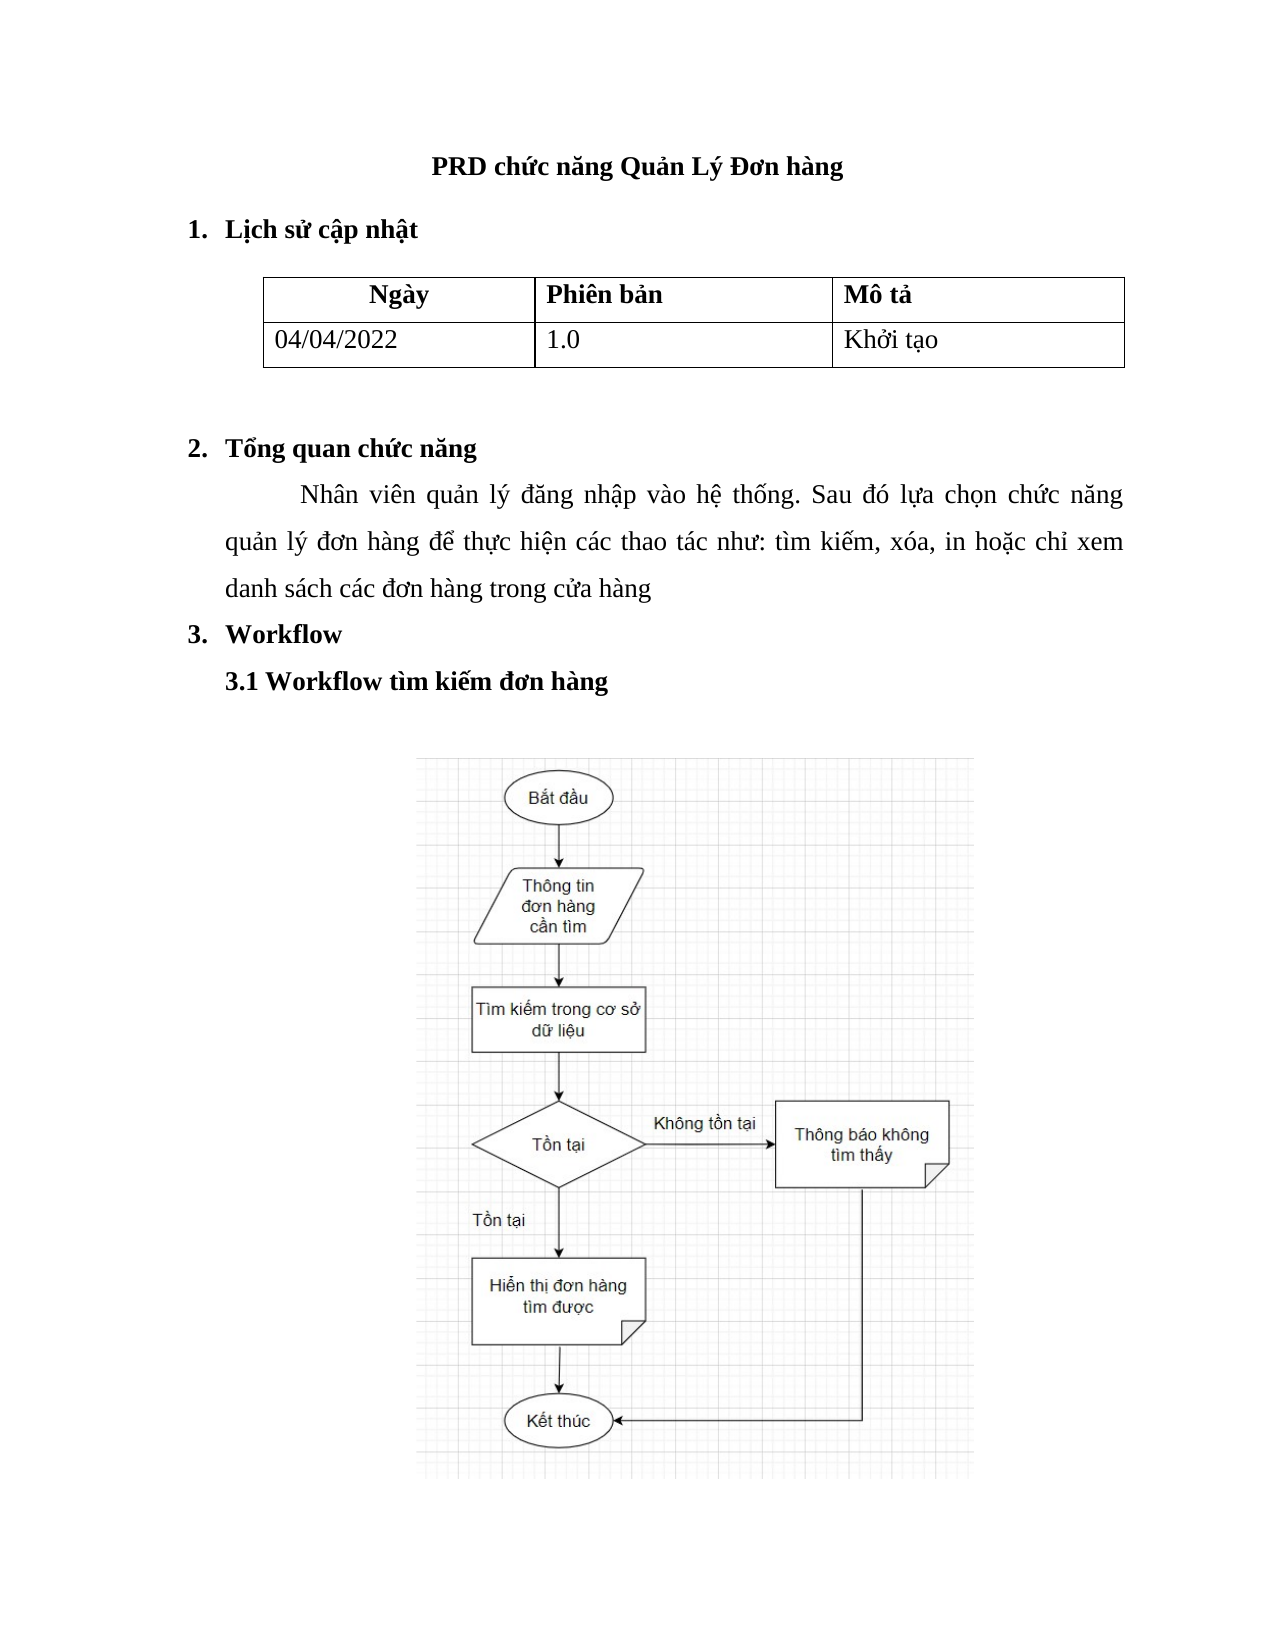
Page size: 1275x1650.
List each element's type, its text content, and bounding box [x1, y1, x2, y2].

list Workflow [187, 618, 1125, 649]
text PRD chức năng Quản Lý Đơn hàng [150, 150, 1125, 181]
list Nhân viên quản lý đăng nhập vào hệ thống. Sau đó lựa chọn chức năng quản lý đơn hàng để thực hiện các thao tác như: tìm kiếm, xóa, in hoặc chỉ xem danh sách các đơn hàng trong cửa hàng [225, 478, 1125, 603]
table_cell Khởi tạo [833, 323, 1124, 367]
list Lịch sử cập nhật [187, 213, 1125, 244]
table_cell 1.0 [536, 323, 832, 367]
table_header Phiên bản [536, 278, 832, 322]
table_header Mô tả [833, 278, 1124, 322]
list Tổng quan chức năng [187, 432, 1125, 463]
table_header Ngày [264, 278, 534, 322]
list Workflow tìm kiếm đơn hàng [225, 665, 1125, 696]
picture [416, 758, 974, 1479]
table_cell 04/04/2022 [264, 323, 534, 367]
